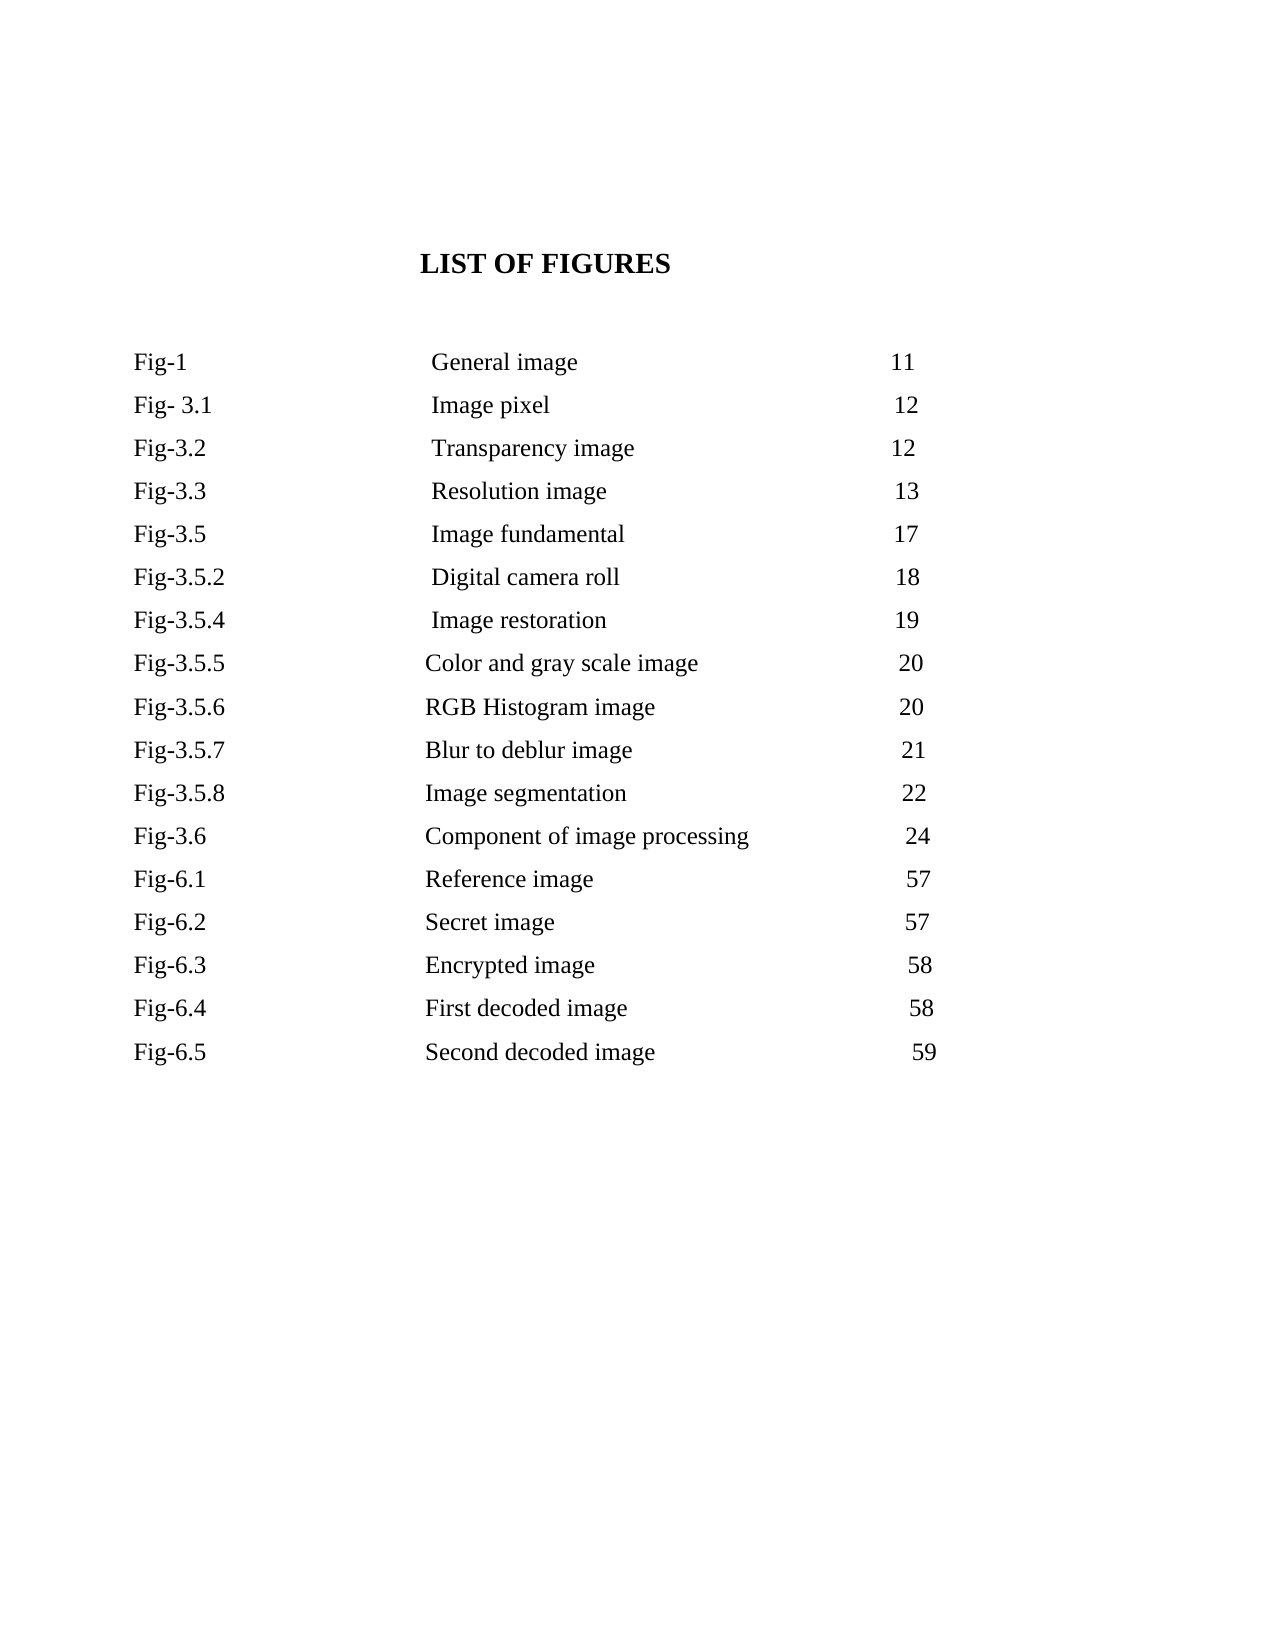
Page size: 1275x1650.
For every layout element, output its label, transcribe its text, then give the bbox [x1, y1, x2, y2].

text Fig- 3.1 Image pixel 12 [133, 390, 1146, 418]
text Fig-3.5 Image fundamental 17 [133, 519, 1146, 548]
text Fig-6.5 Second decoded image 59 [133, 1037, 1146, 1065]
text Fig-6.2 Secret image 57 [133, 907, 1146, 936]
text Fig-6.4 First decoded image 58 [133, 993, 1146, 1022]
text Fig-1 General image 11 [133, 347, 1146, 375]
text Fig-6.1 Reference image 57 [133, 864, 1146, 893]
text Fig-3.5.8 Image segmentation 22 [133, 778, 1146, 807]
text Fig-3.2 Transparency image 12 [133, 433, 1146, 462]
text Fig-3.5.4 Image restoration 19 [133, 605, 1146, 634]
text LIST OF FIGURES [133, 246, 1146, 279]
text Fig-3.5.7 Blur to deblur image 21 [133, 735, 1146, 763]
text Fig-6.3 Encrypted image 58 [133, 950, 1146, 979]
text Fig-3.5.2 Digital camera roll 18 [133, 562, 1146, 591]
text Fig-3.5.6 RGB Histogram image 20 [133, 692, 1146, 720]
text Fig-3.5.5 Color and gray scale image 20 [133, 648, 1146, 677]
text Fig-3.6 Component of image processing 24 [133, 821, 1146, 850]
text Fig-3.3 Resolution image 13 [133, 476, 1146, 505]
